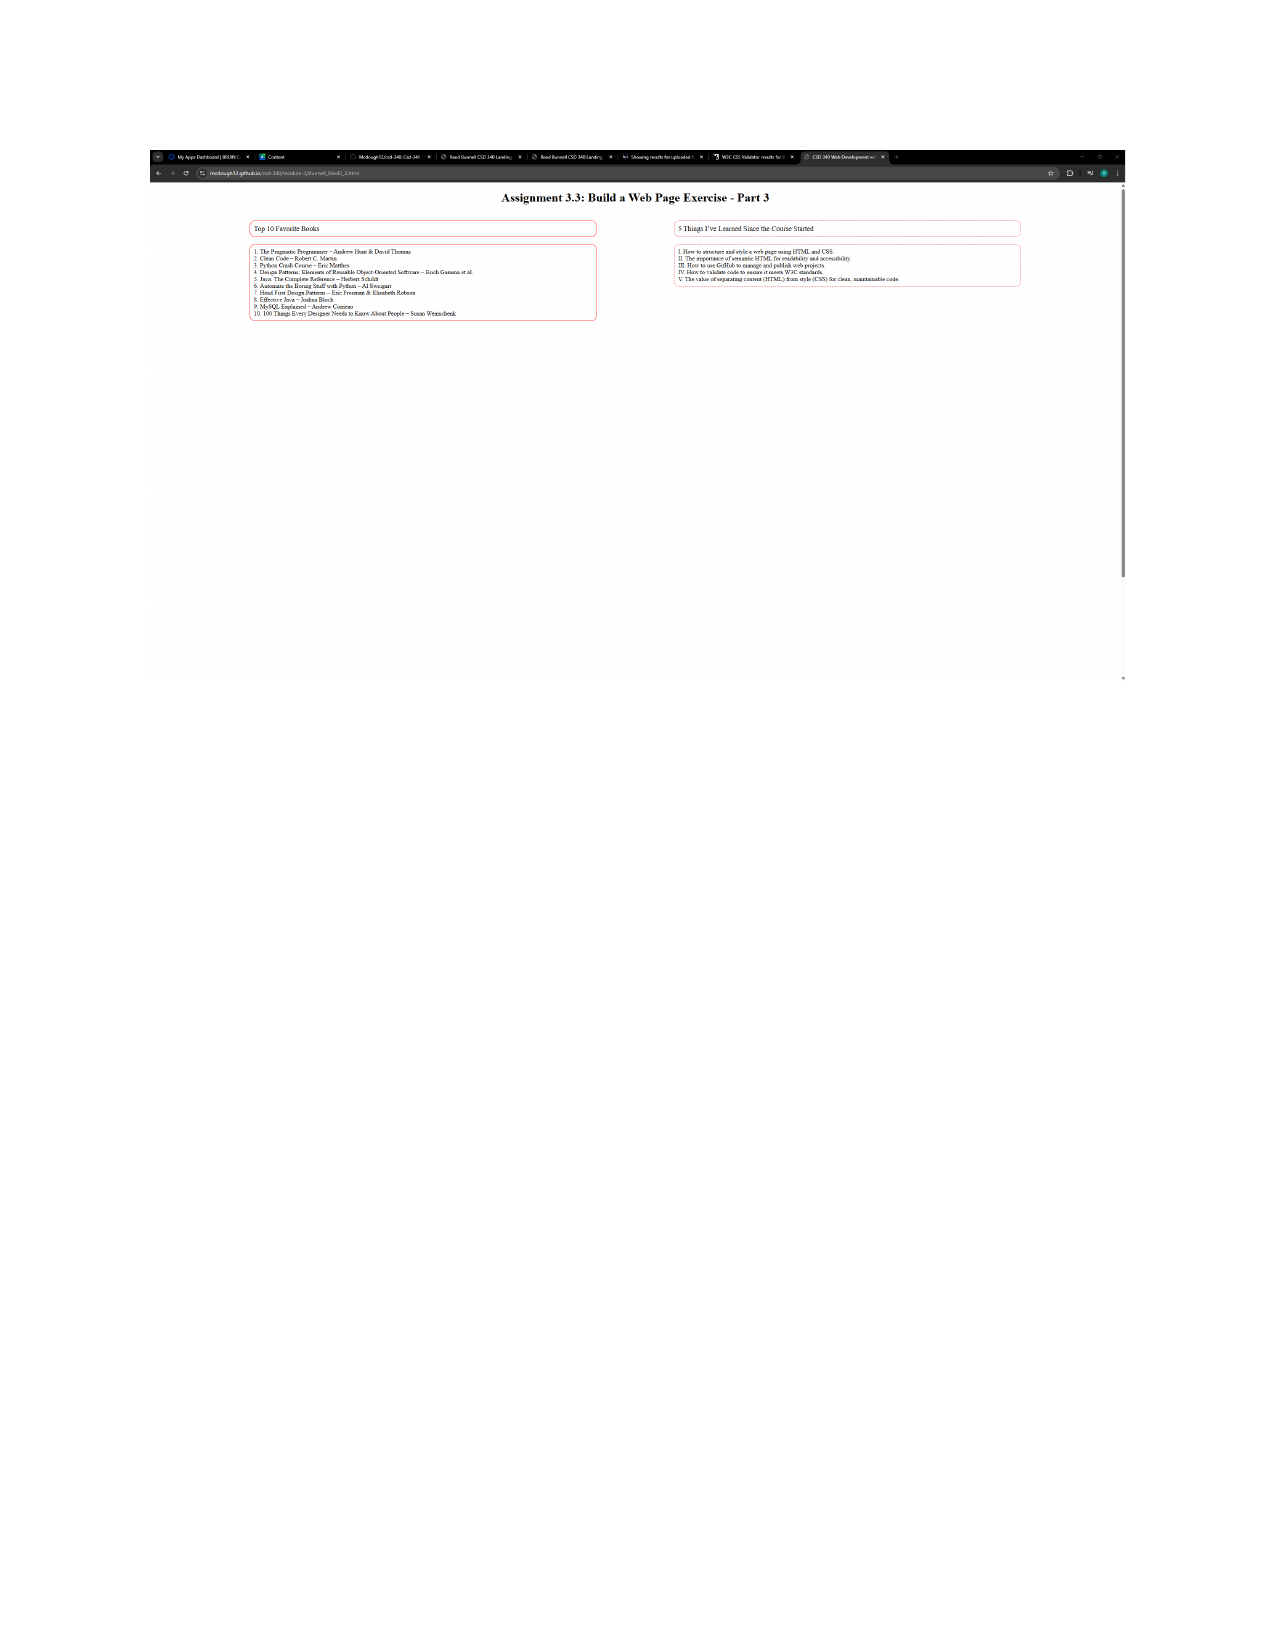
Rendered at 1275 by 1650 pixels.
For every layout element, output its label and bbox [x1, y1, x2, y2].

picture [150, 150, 1125, 681]
